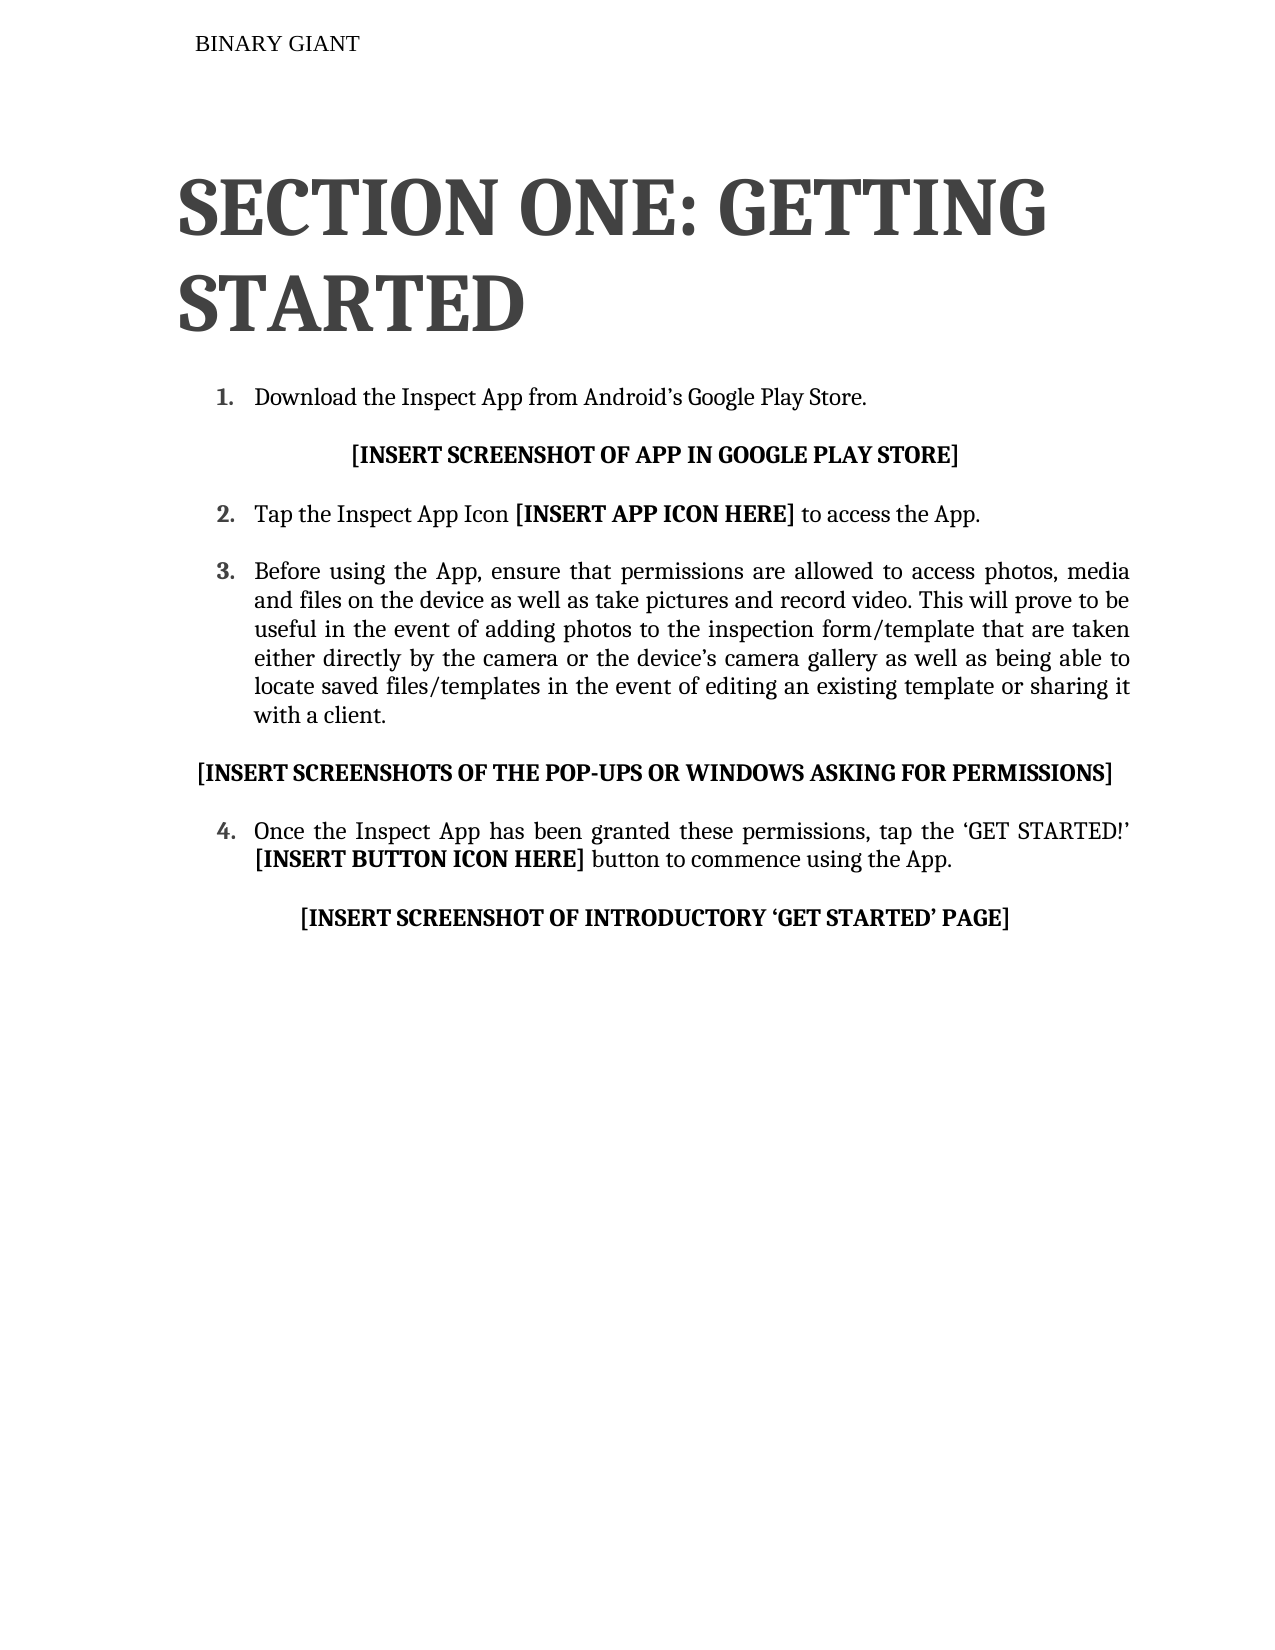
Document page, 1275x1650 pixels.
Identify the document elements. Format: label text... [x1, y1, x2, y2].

text SECTION ONE: GETTING STARTED [179, 161, 1131, 352]
text [INSERT SCREENSHOTS OF THE POP-UPS OR WINDOWS ASKING FOR PERMISSIONS] [179, 759, 1131, 788]
text [INSERT SCREENSHOT OF APP IN GOOGLE PLAY STORE] [179, 441, 1131, 470]
list Tap the Inspect App Icon [INSERT APP ICON HERE] to access the App. [217, 500, 1131, 528]
text [INSERT SCREENSHOT OF INTRODUCTORY ‘GET STARTED’ PAGE] [179, 904, 1131, 933]
list Before using the App, ensure that permissions are allowed to access photos, media and files on the device as well as take pictures and record video. This will prove to be useful in the event of adding photos to the inspection form/template that are taken either directly by the camera or the device’s camera gallery as well as being able to locate saved files/templates in the event of editing an existing template or sharing it with a client. [217, 557, 1131, 730]
list Once the Inspect App has been granted these permissions, tap the ‘GET STARTED!’ [INSERT BUTTON ICON HERE] button to commence using the App. [217, 817, 1131, 874]
list Download the Inspect App from Android’s Google Play Store. [217, 382, 1131, 411]
